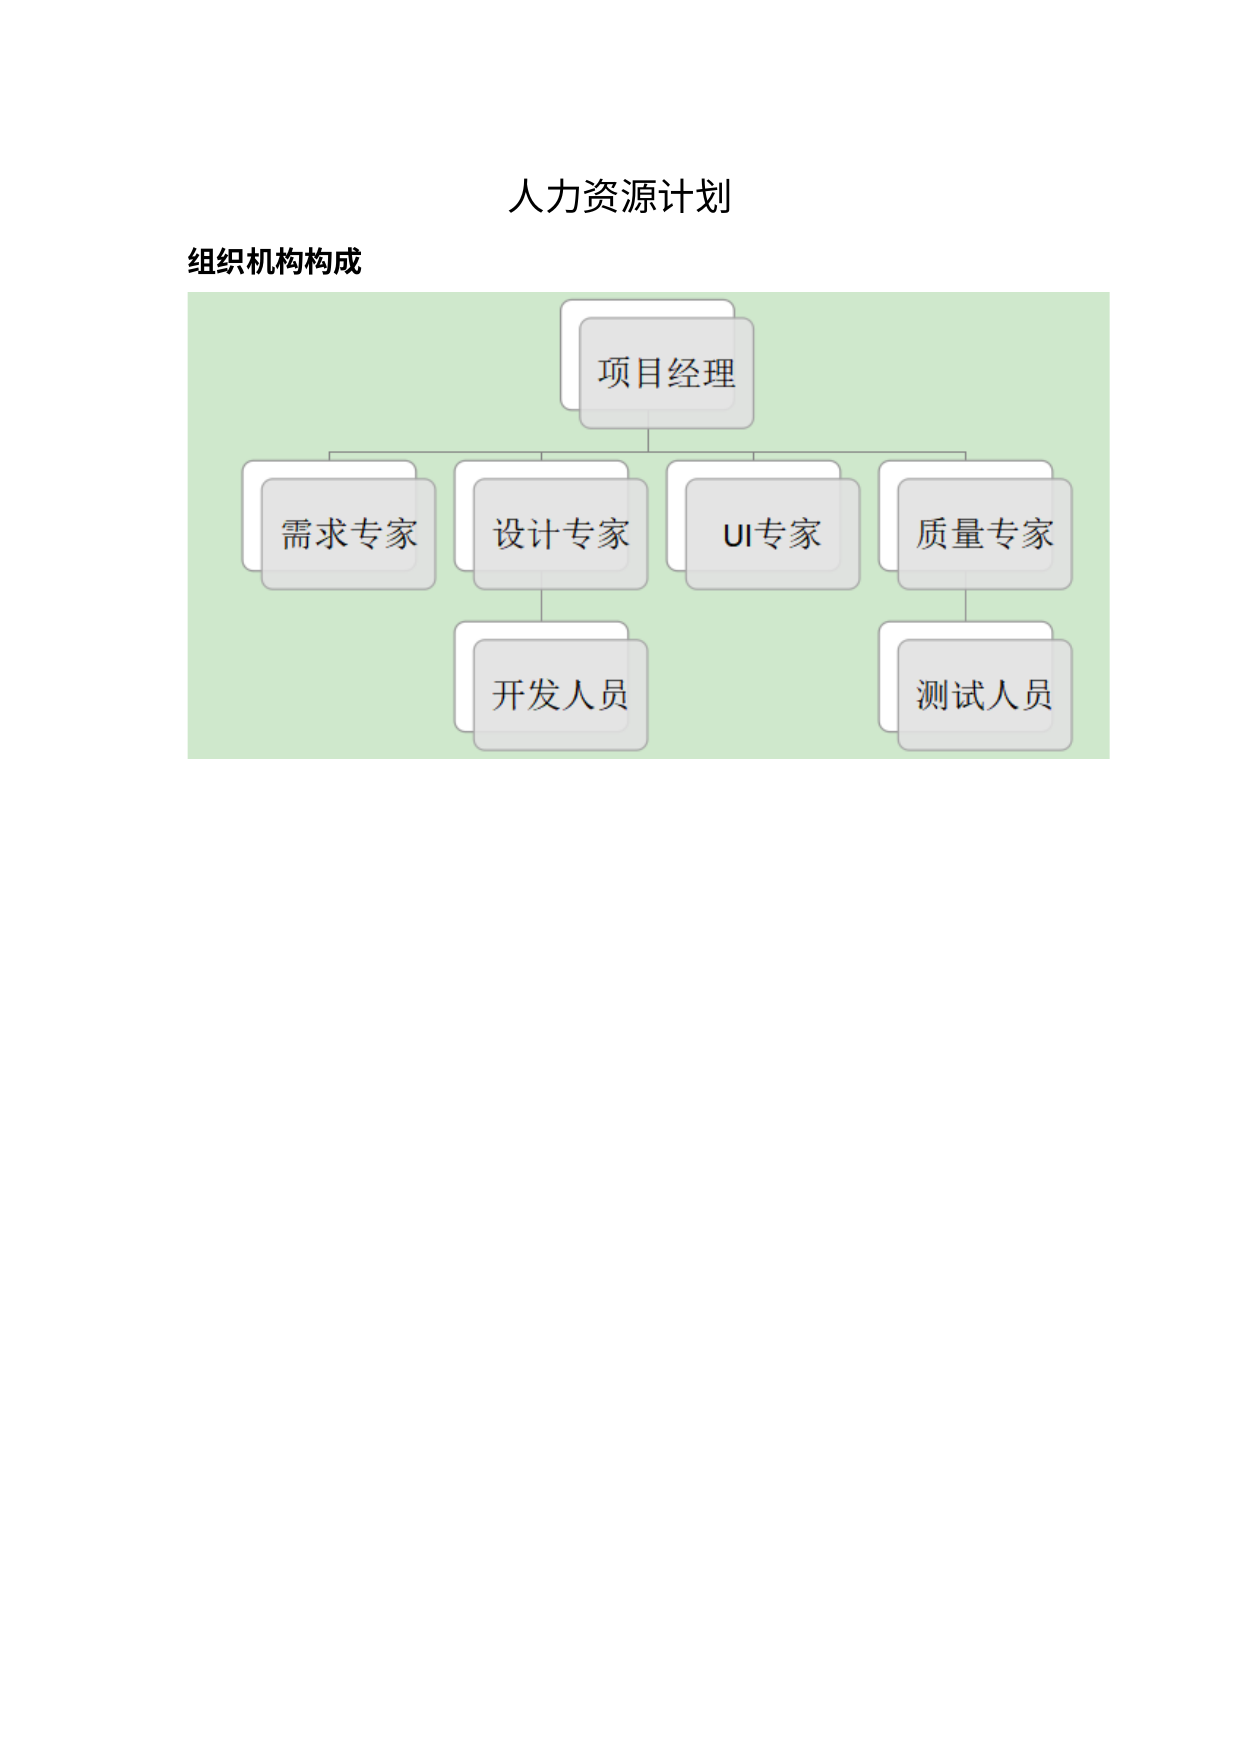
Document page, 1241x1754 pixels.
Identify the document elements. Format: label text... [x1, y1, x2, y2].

list 组织机构构成 [187, 227, 1053, 292]
text 人力资源计划 [187, 162, 1053, 227]
picture [187, 292, 1110, 759]
